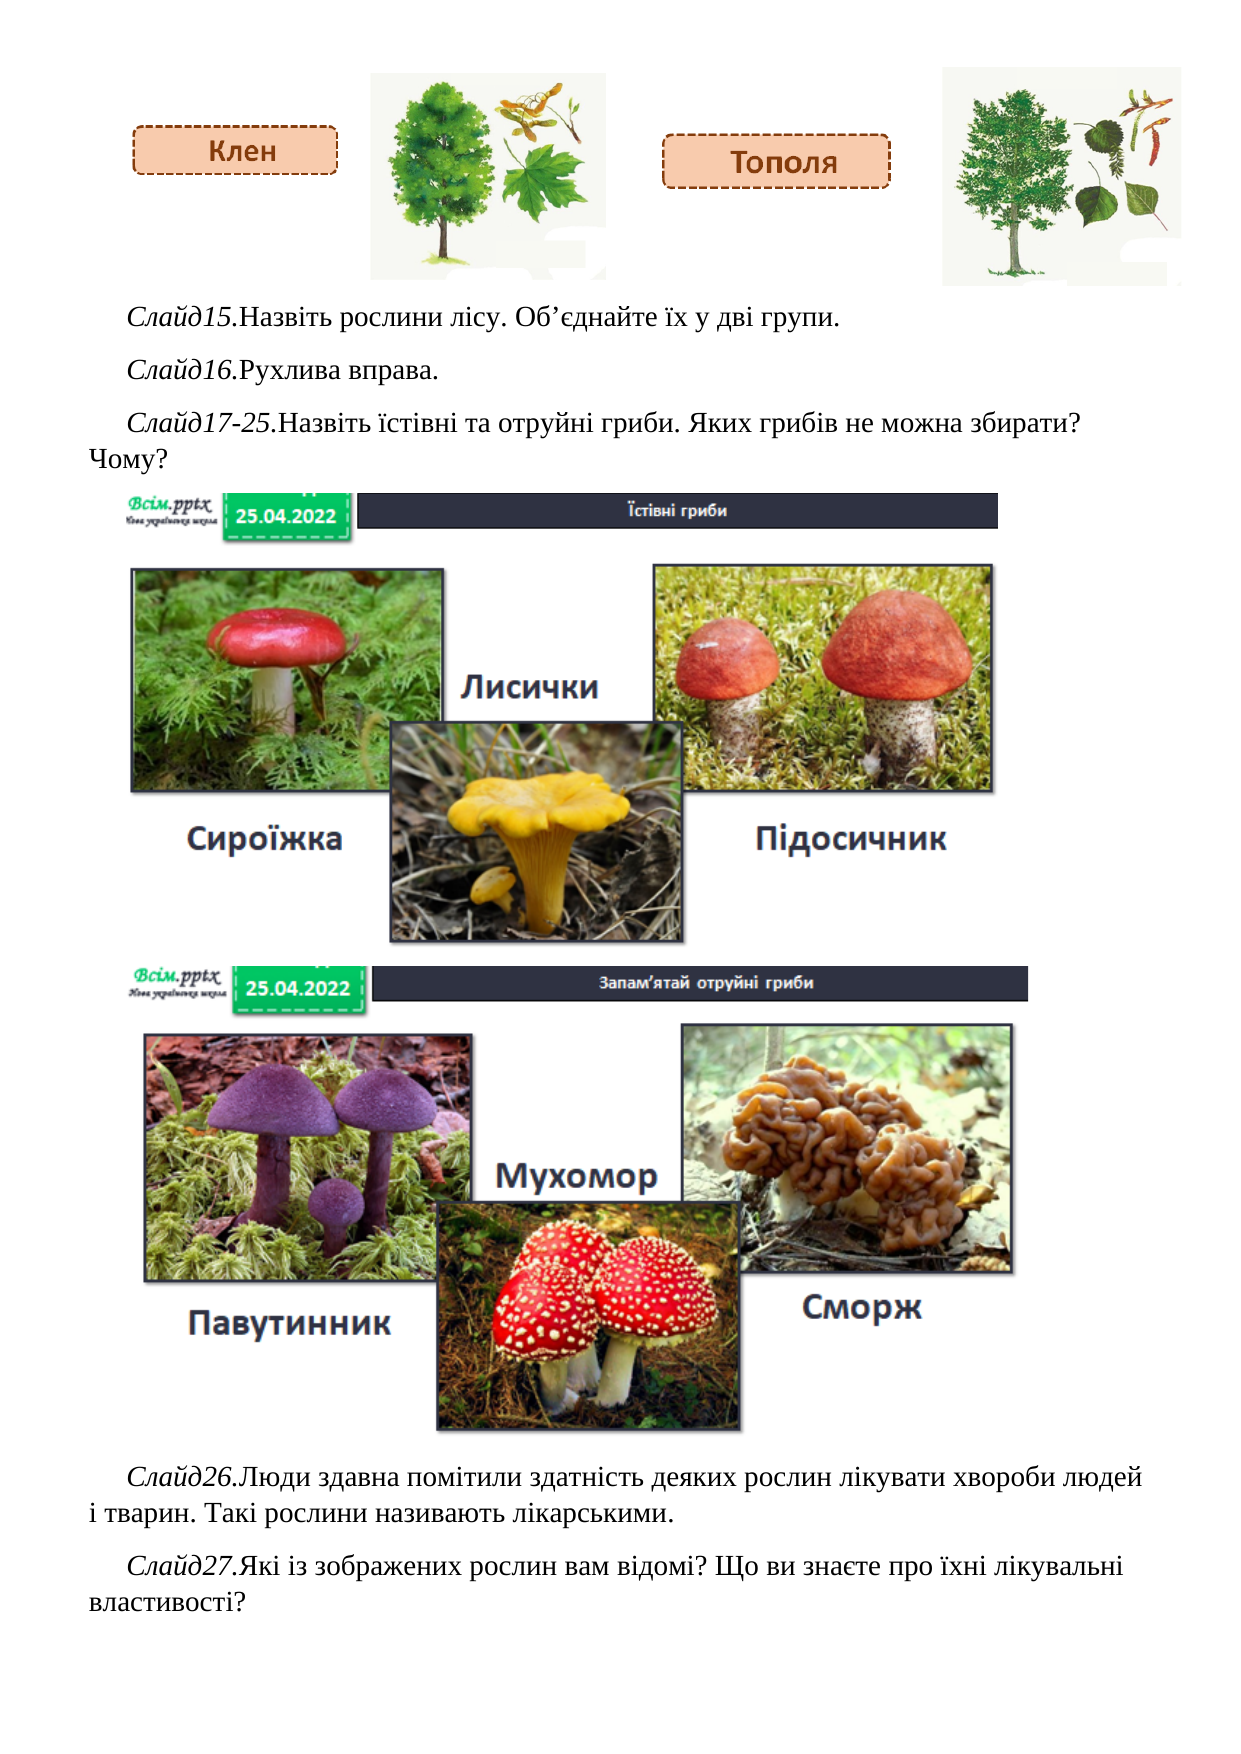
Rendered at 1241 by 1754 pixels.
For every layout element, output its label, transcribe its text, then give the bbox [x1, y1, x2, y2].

picture [126, 73, 610, 281]
picture [644, 67, 1182, 286]
text Слайд16.Рухлива вправа. [89, 352, 1152, 386]
text Слайд27.Які із зображених рослин вам відомі? Що ви знаєте про їхні лікувальні властивості? [89, 1548, 1152, 1618]
picture [126, 493, 998, 948]
picture [126, 966, 1029, 1441]
text Слайд26.Люди здавна помітили здатність деяких рослин лікувати хвороби людей і тварин. Такі рослини називають лікарськими. [89, 1459, 1152, 1529]
text Слайд17-25.Назвіть їстівні та отруйні гриби. Яких грибів не можна збирати? Чому? [89, 405, 1152, 474]
text Слайд15.Назвіть рослини лісу. Об’єднайте їх у дві групи. [89, 299, 1152, 333]
